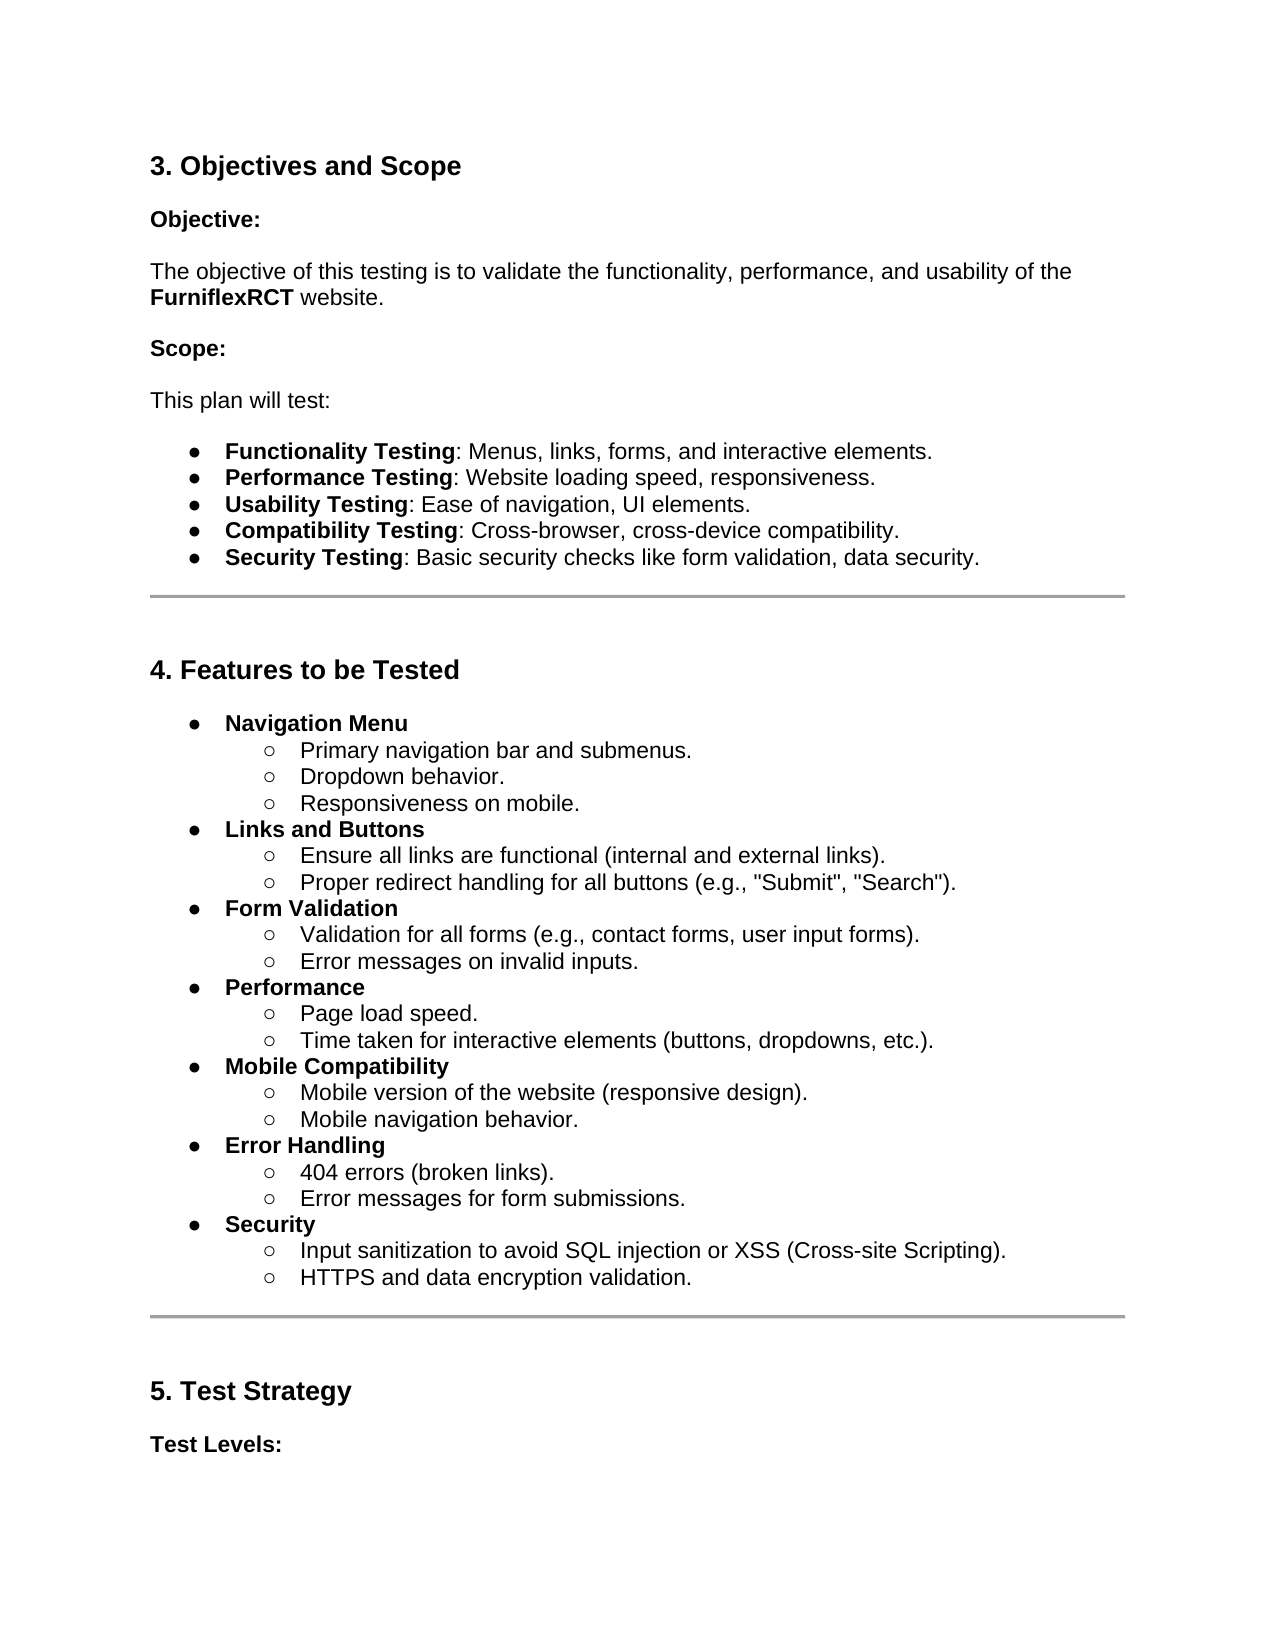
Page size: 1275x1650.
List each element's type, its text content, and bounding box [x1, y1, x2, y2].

subtitle Scope: [150, 335, 1125, 362]
list Security [187, 1211, 1125, 1237]
list Form Validation [187, 895, 1125, 921]
list Security Testing: Basic security checks like form validation, data security. [187, 543, 1125, 570]
list Mobile Compatibility [187, 1053, 1125, 1079]
list Error Handling [187, 1132, 1125, 1158]
list Links and Buttons [187, 816, 1125, 842]
list Proper redirect handling for all buttons (e.g., "Submit", "Search"). [262, 868, 1125, 895]
list Input sanitization to avoid SQL injection or XSS (Cross-site Scripting). [262, 1237, 1125, 1264]
text The objective of this testing is to validate the functionality, performance, and usability of the FurniflexRCT website. [150, 258, 1125, 310]
list Dropdown behavior. [262, 763, 1125, 789]
list Page load speed. [262, 1000, 1125, 1027]
list Performance [187, 974, 1125, 1000]
subtitle 3. Objectives and Scope [150, 150, 1125, 181]
list Error messages on invalid inputs. [262, 948, 1125, 974]
list Navigation Menu [187, 710, 1125, 737]
list Mobile version of the website (responsive design). [262, 1079, 1125, 1106]
list Primary navigation bar and submenus. [262, 737, 1125, 763]
list Performance Testing: Website loading speed, responsiveness. [187, 464, 1125, 491]
list Compatibility Testing: Cross-browser, cross-device compatibility. [187, 517, 1125, 543]
subtitle 5. Test Strategy [150, 1374, 1125, 1406]
subtitle Objective: [150, 206, 1125, 233]
list 404 errors (broken links). [262, 1158, 1125, 1185]
subtitle Test Levels: [150, 1431, 1125, 1457]
list Validation for all forms (e.g., contact forms, user input forms). [262, 921, 1125, 948]
list Ensure all links are functional (internal and external links). [262, 842, 1125, 868]
text This plan will test: [150, 387, 1125, 413]
list Time taken for interactive elements (buttons, dropdowns, etc.). [262, 1027, 1125, 1053]
subtitle 4. Features to be Tested [150, 654, 1125, 685]
list Responsiveness on mobile. [262, 789, 1125, 816]
list Error messages for form submissions. [262, 1185, 1125, 1211]
list HTTPS and data encryption validation. [262, 1264, 1125, 1290]
list Functionality Testing: Menus, links, forms, and interactive elements. [187, 438, 1125, 464]
list Mobile navigation behavior. [262, 1106, 1125, 1132]
list Usability Testing: Ease of navigation, UI elements. [187, 491, 1125, 517]
